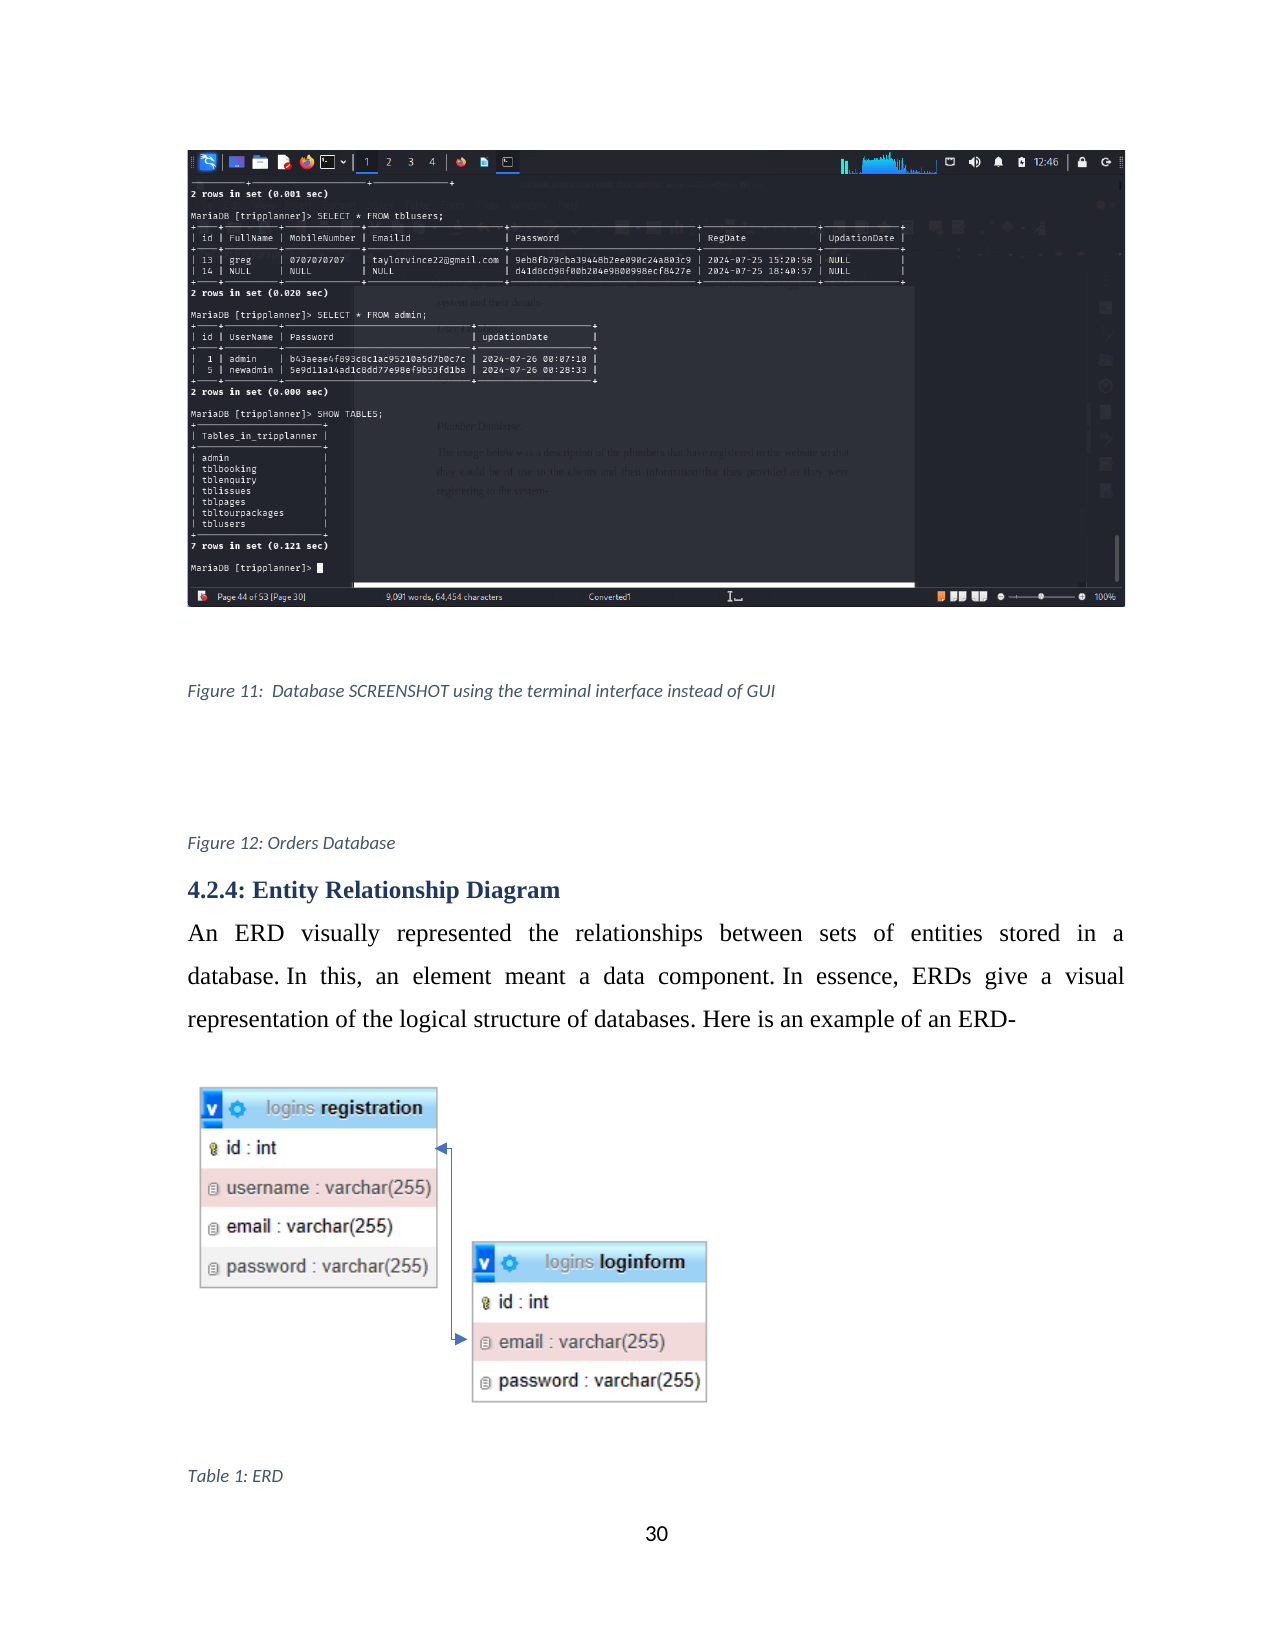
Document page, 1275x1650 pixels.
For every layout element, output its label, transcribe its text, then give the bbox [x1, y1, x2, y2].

text Figure 11: Database SCREENSHOT using the terminal interface instead of GUI [187, 679, 1125, 702]
picture [187, 150, 1125, 607]
text Table 1: ERD [187, 1464, 1125, 1487]
picture [187, 1063, 760, 1434]
subtitle 4.2.4: Entity Relationship Diagram [187, 875, 1125, 903]
text An ERD visually represented the relationships between sets of entities stored in a database. In this, an element meant a data component. In essence, ERDs give a visual representation of the logical structure of databases. Here is an example of an ERD- [187, 918, 1125, 1033]
text Figure 12: Orders Database [187, 831, 1125, 854]
